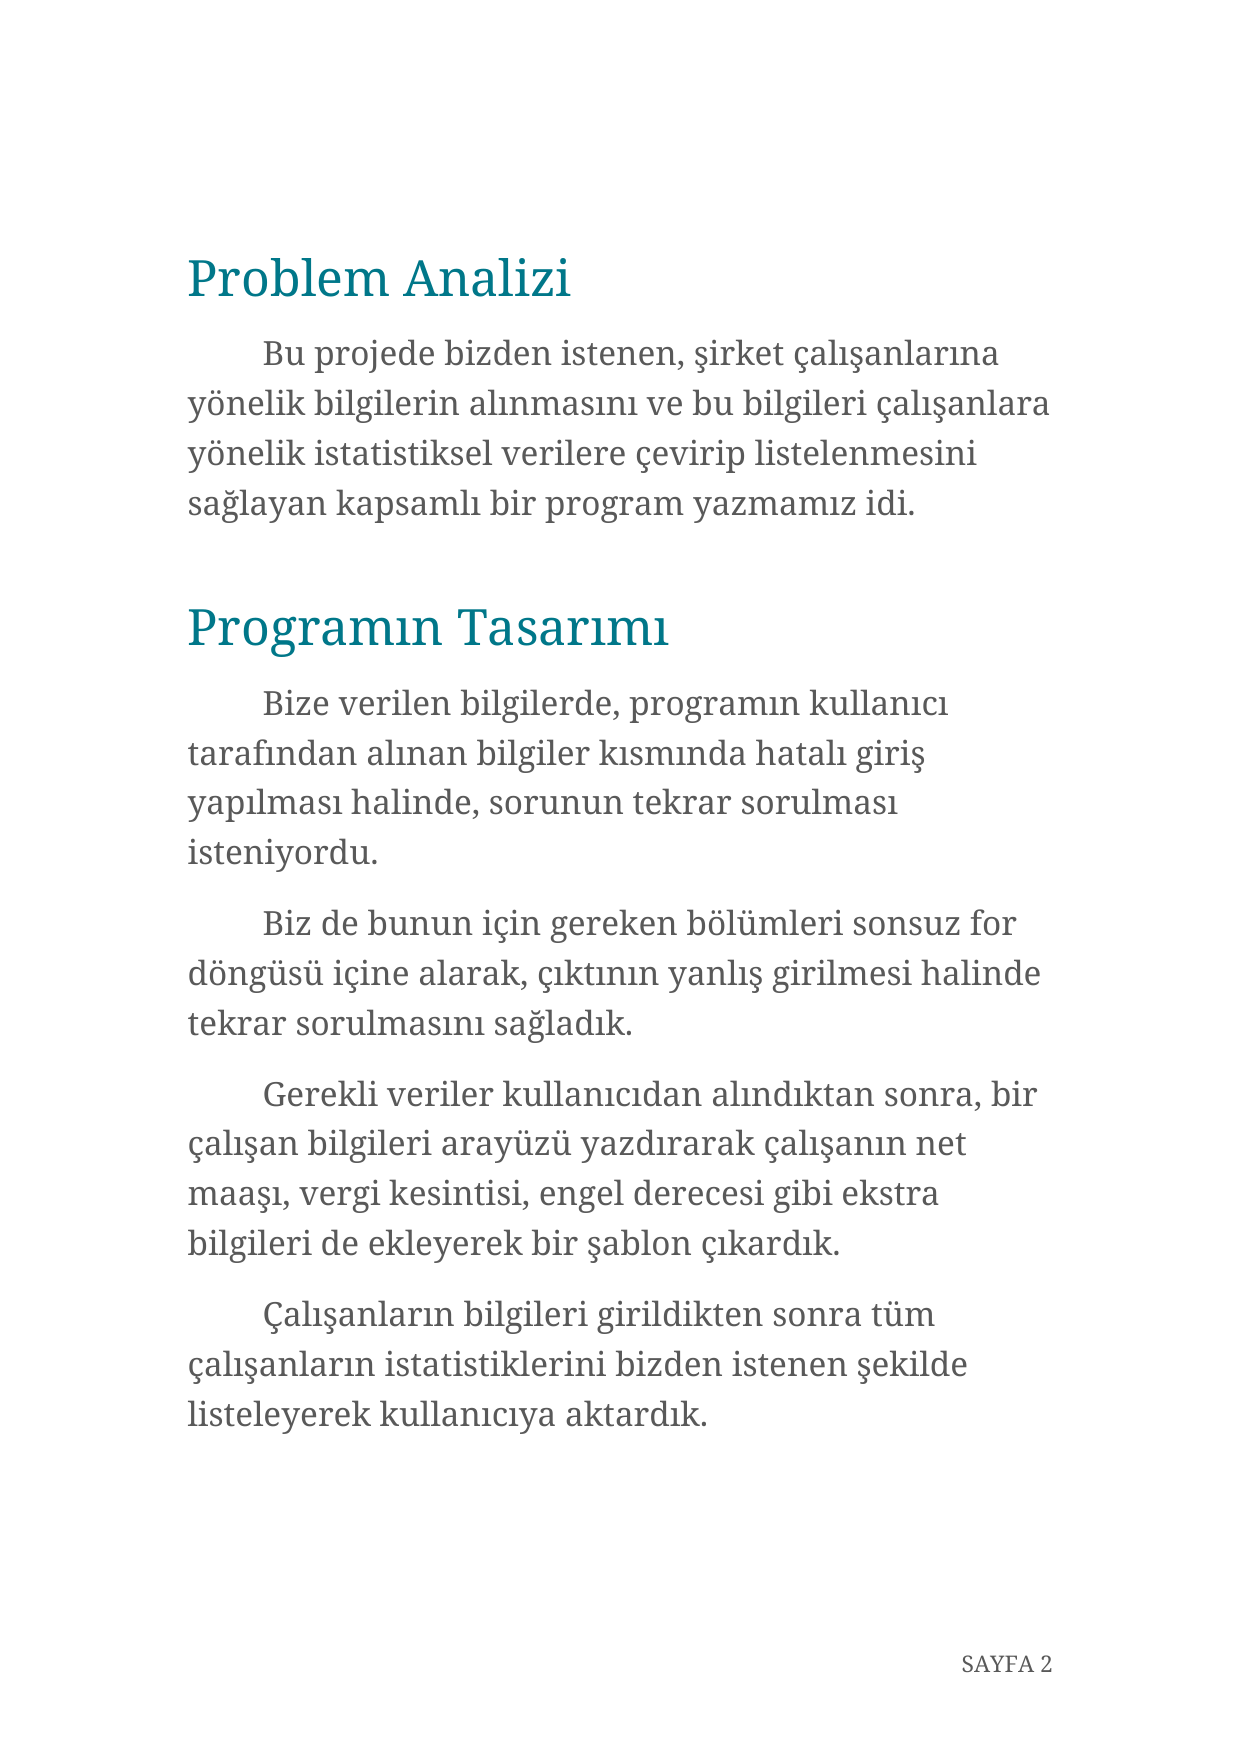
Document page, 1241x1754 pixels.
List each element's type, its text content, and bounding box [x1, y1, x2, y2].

text Çalışanların bilgileri girildikten sonra tüm çalışanların istatistiklerini bizden istenen şekilde listeleyerek kullanıcıya aktardık. [187, 1291, 1053, 1436]
subtitle Programın Tasarımı [187, 592, 1053, 660]
text Gerekli veriler kullanıcıdan alındıktan sonra, bir çalışan bilgileri arayüzü yazdırarak çalışanın net maaşı, vergi kesintisi, engel derecesi gibi ekstra bilgileri de ekleyerek bir şablon çıkardık. [187, 1070, 1053, 1265]
text Bize verilen bilgilerde, programın kullanıcı tarafından alınan bilgiler kısmında hatalı giriş yapılması halinde, sorunun tekrar sorulması isteniyordu. [187, 679, 1053, 874]
text Bu projede bizden istenen, şirket çalışanlarına yönelik bilgilerin alınmasını ve bu bilgileri çalışanlara yönelik istatistiksel verilere çevirip listelenmesini sağlayan kapsamlı bir program yazmamız idi. [187, 330, 1053, 525]
text Biz de bunun için gereken bölümleri sonsuz for döngüsü içine alarak, çıktının yanlış girilmesi halinde tekrar sorulmasını sağladık. [187, 900, 1053, 1045]
subtitle Problem Analizi [187, 242, 1053, 311]
